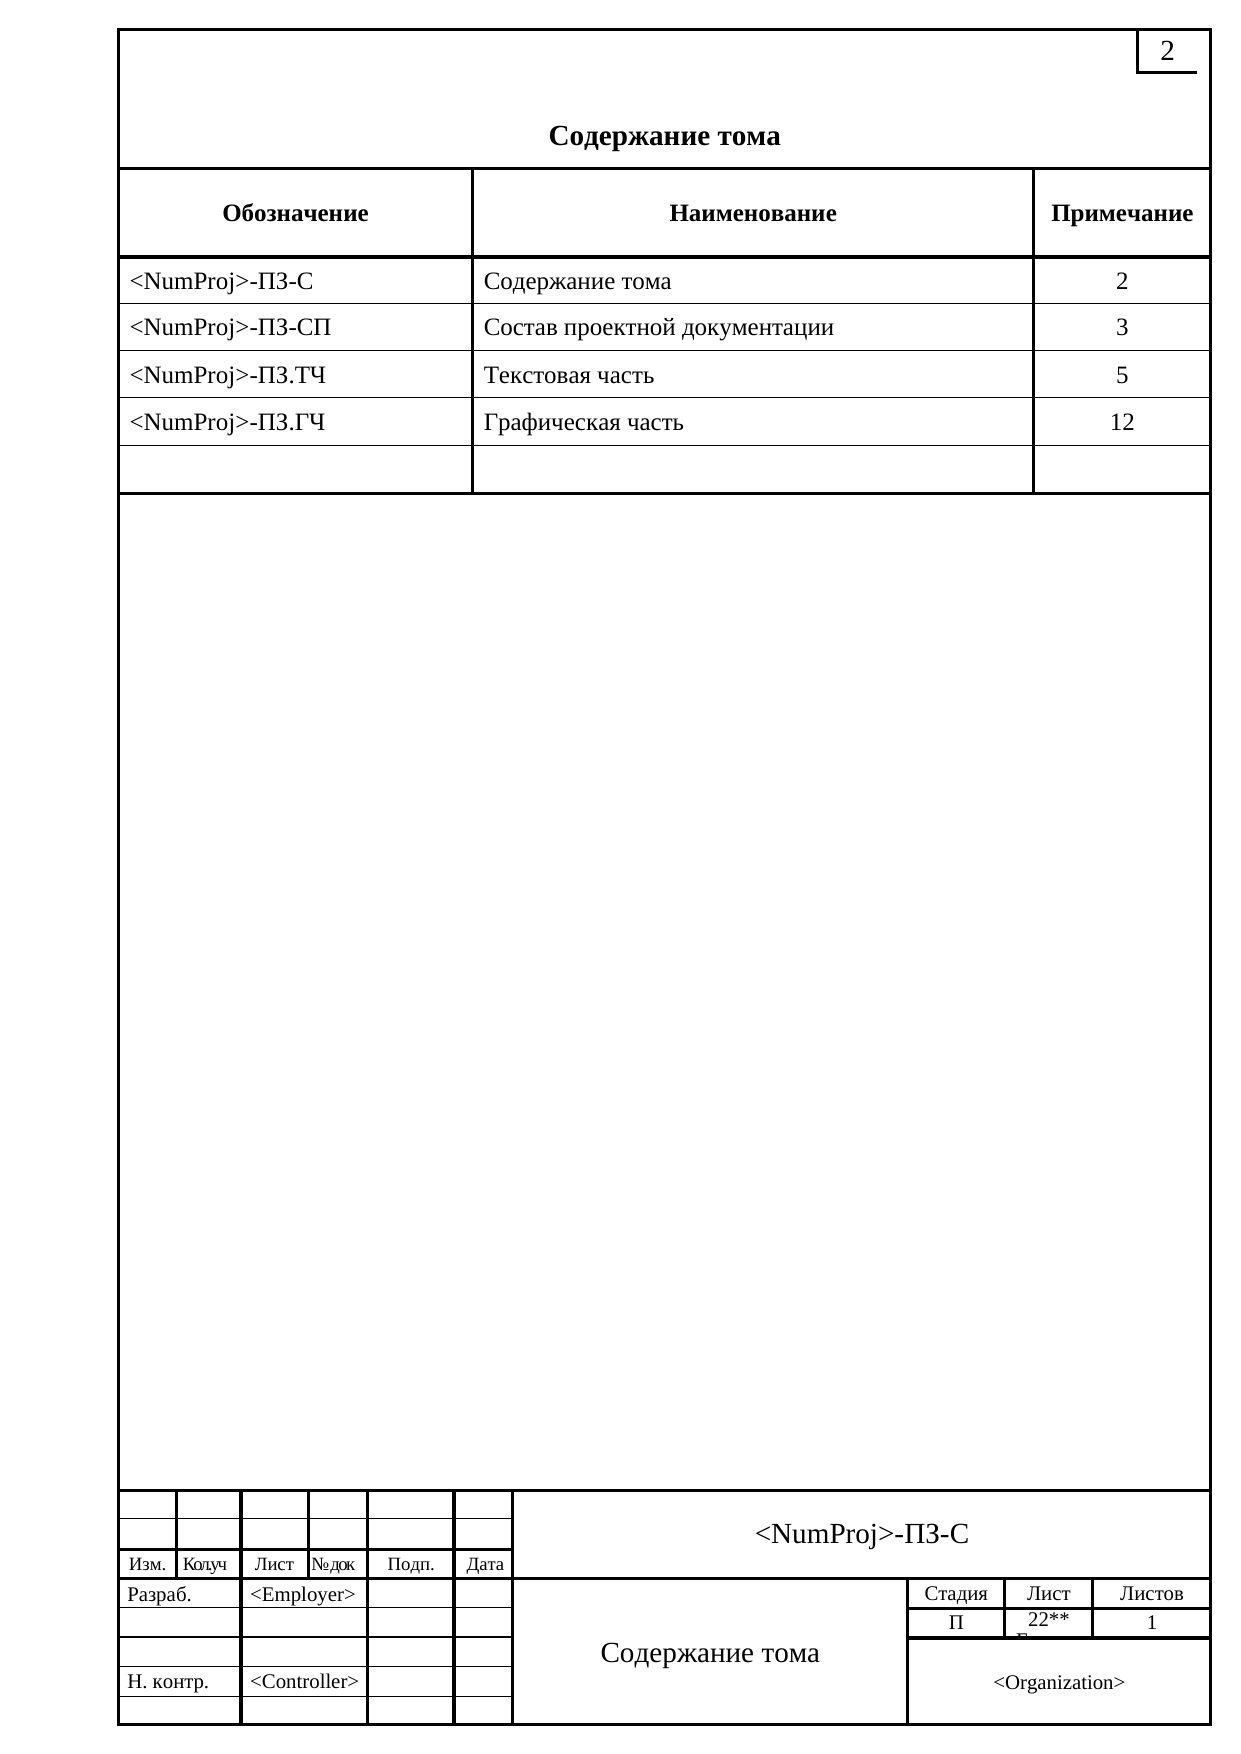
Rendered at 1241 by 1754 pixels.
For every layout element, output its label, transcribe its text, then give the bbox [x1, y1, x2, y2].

table_cell <NumProj>-ПЗ.ТЧ [118, 351, 471, 397]
table_cell <NumProj>-ПЗ-СП [118, 304, 471, 350]
table_cell Текстовая часть [474, 351, 1032, 397]
table_cell 2 [1035, 259, 1211, 303]
table_cell <NumProj>-ПЗ-С [118, 259, 471, 303]
table_cell [1035, 398, 1211, 444]
table_cell Состав проектной документации [474, 304, 1032, 350]
table_cell [474, 446, 1032, 492]
table_header Наименование [474, 170, 1032, 255]
subtitle Содержание тома [177, 118, 1152, 152]
table_header Примечание [1035, 170, 1211, 255]
table_cell <NumProj>-ПЗ.ГЧ [118, 398, 471, 444]
table_cell Графическая часть [474, 398, 1032, 444]
table_cell 4 [1035, 351, 1211, 397]
table_cell 3 [1035, 304, 1211, 350]
table_header Обозначение [118, 170, 471, 255]
table_cell Содержание тома [474, 259, 1032, 303]
table_cell [118, 446, 471, 492]
table_cell [1035, 446, 1211, 492]
